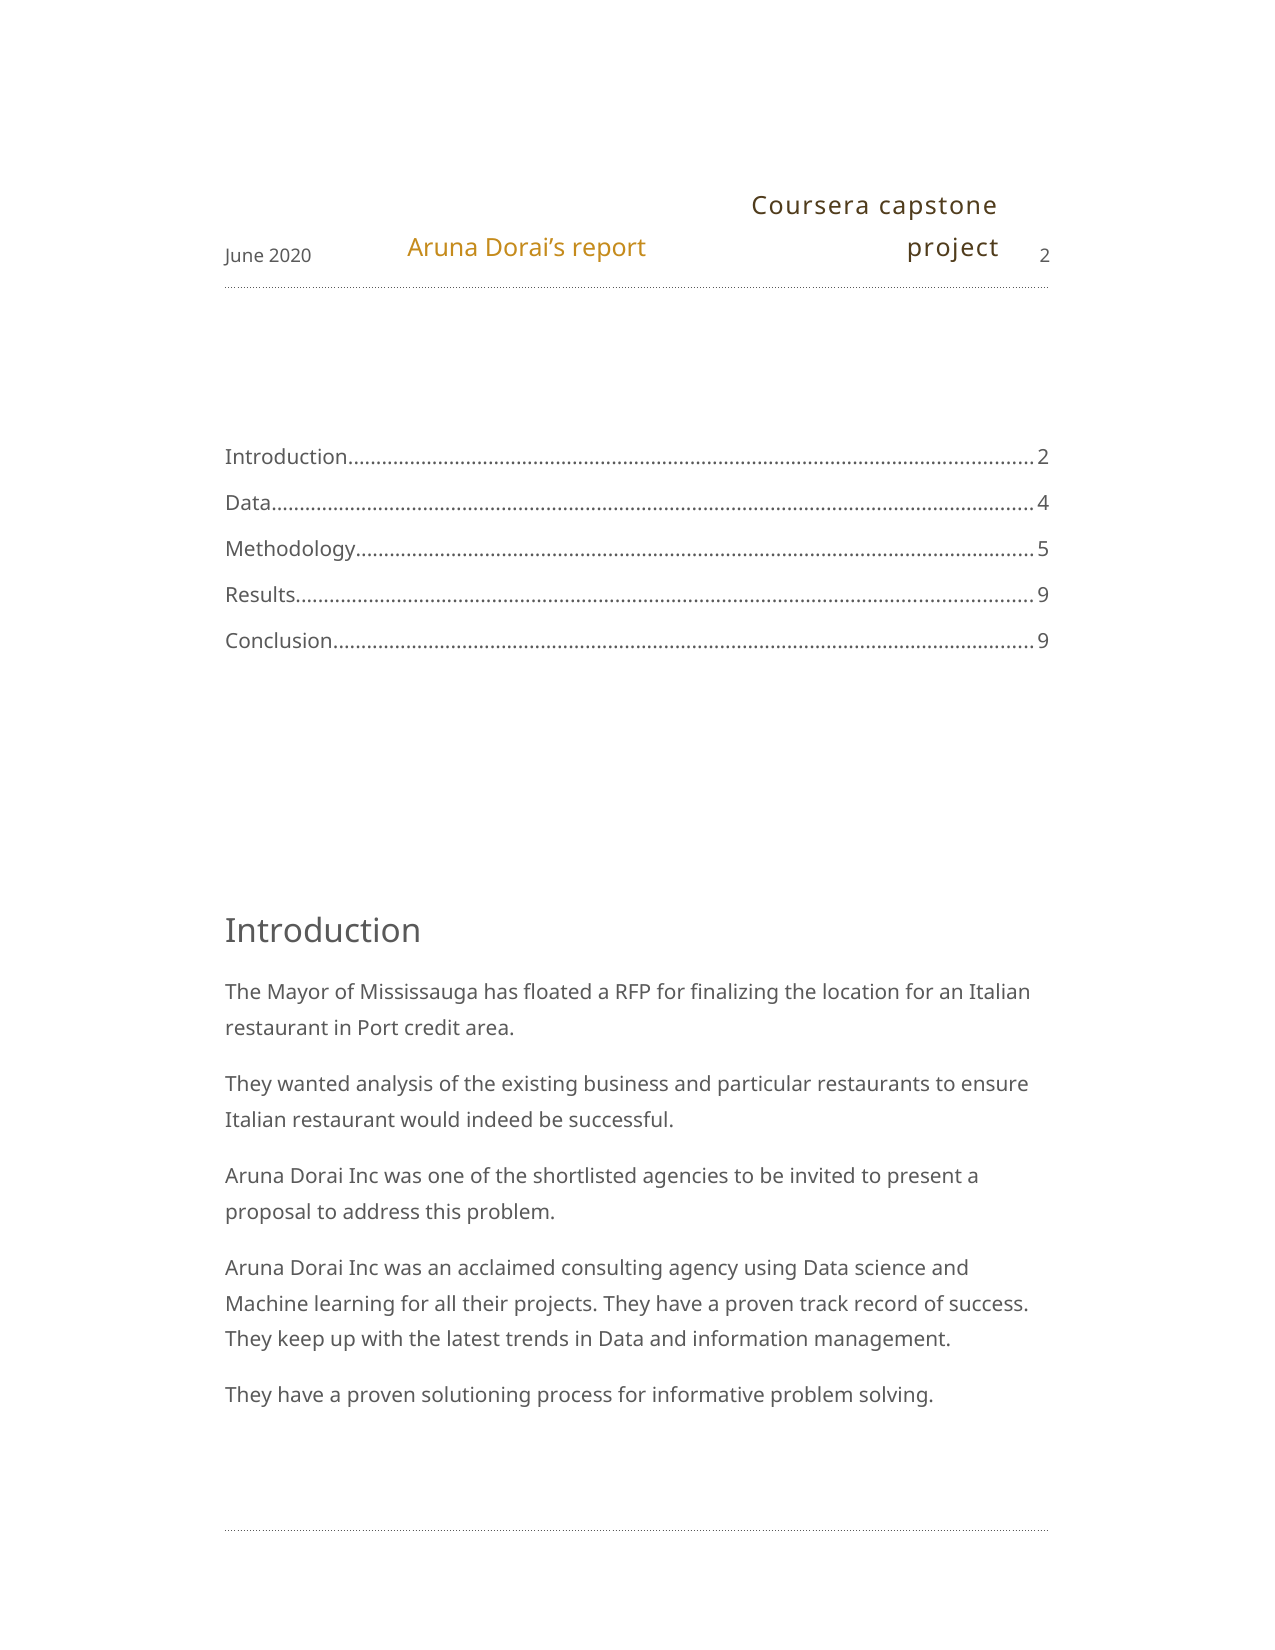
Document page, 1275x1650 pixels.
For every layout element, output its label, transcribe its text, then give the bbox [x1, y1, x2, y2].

text They wanted analysis of the existing business and particular restaurants to ensure Italian restaurant would indeed be successful. [225, 1069, 1050, 1133]
text Aruna Dorai Inc was an acclaimed consulting agency using Data science and Machine learning for all their projects. They have a proven track record of success. They keep up with the latest trends in Data and information management. [225, 1253, 1050, 1353]
text They have a proven solutioning process for informative problem solving. [225, 1381, 1050, 1409]
text Aruna Dorai Inc was one of the shortlisted agencies to be invited to present a proposal to address this problem. [225, 1161, 1050, 1225]
text The Mayor of Mississauga has floated a RFP for finalizing the location for an Italian restaurant in Port credit area. [225, 977, 1050, 1041]
